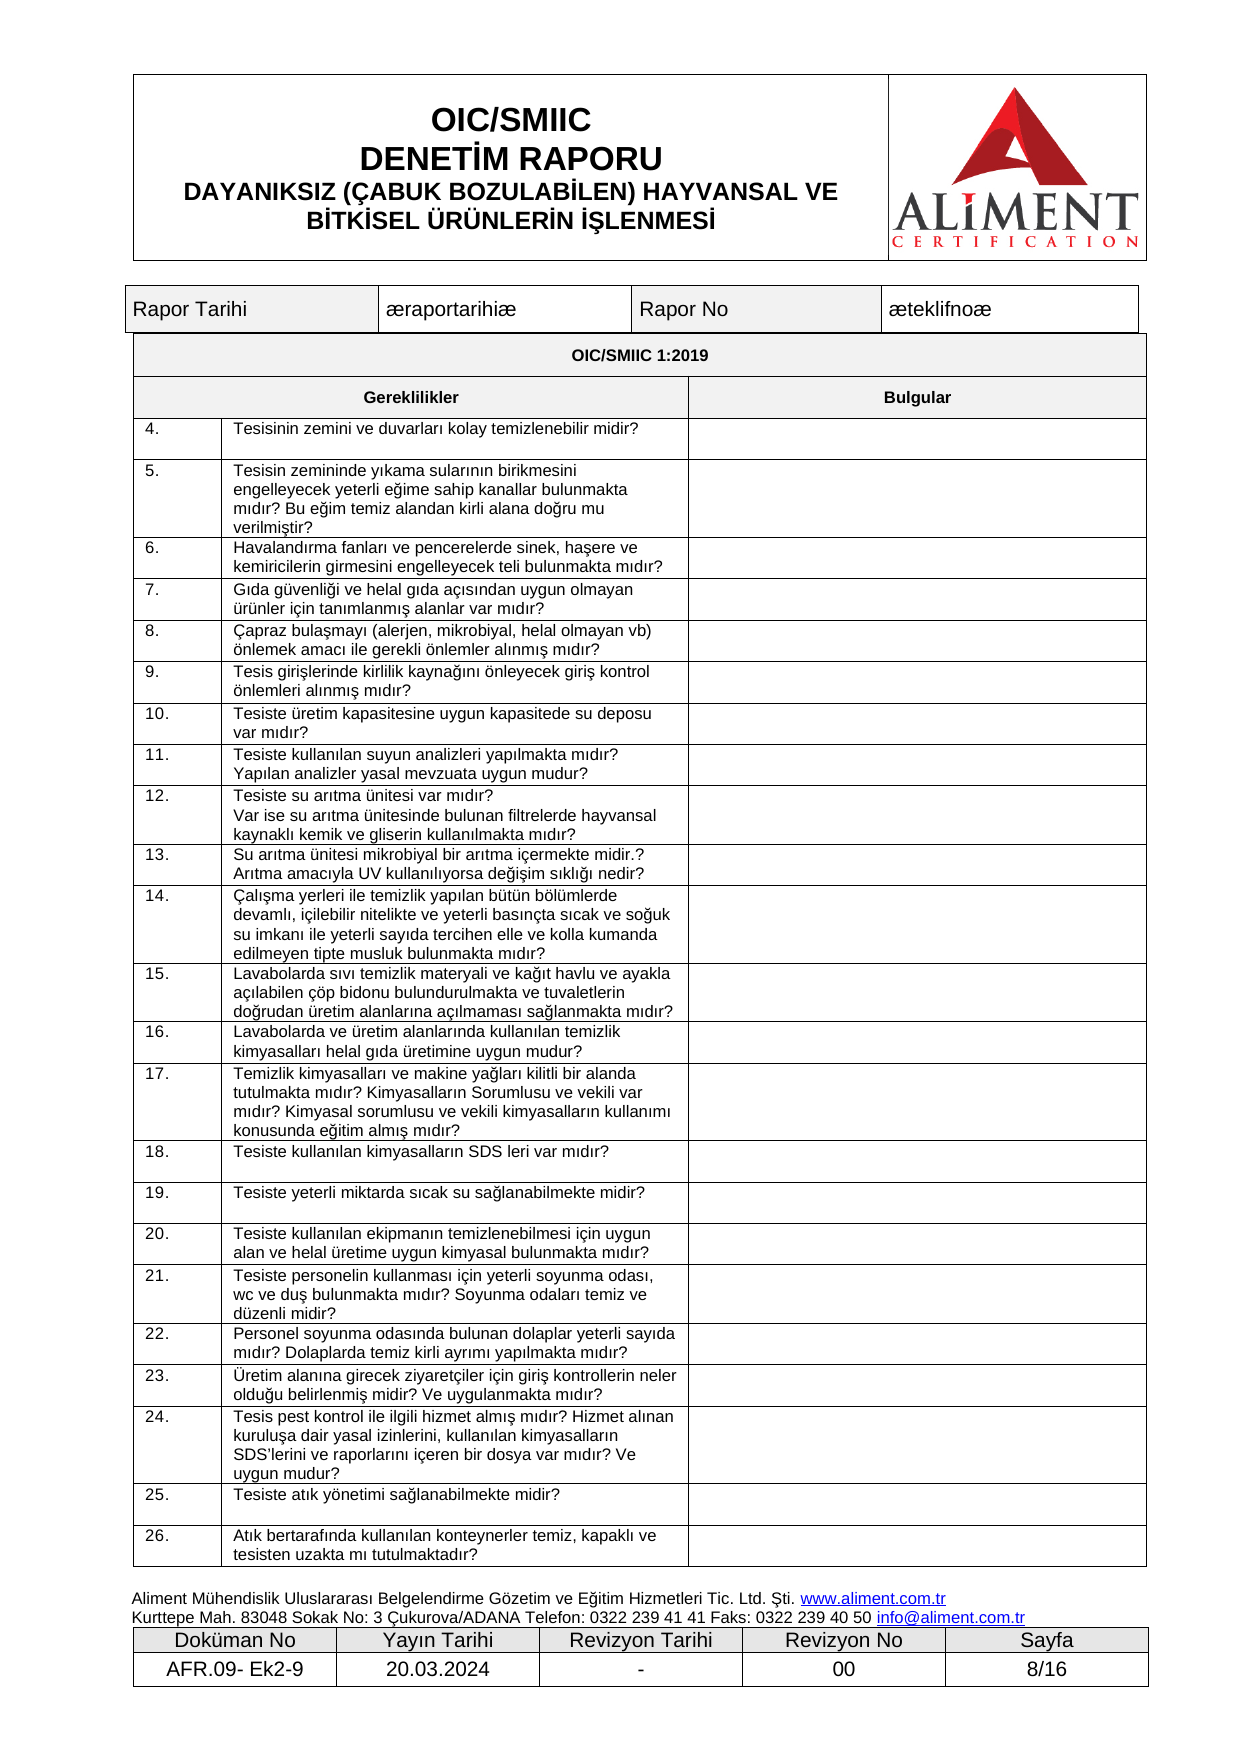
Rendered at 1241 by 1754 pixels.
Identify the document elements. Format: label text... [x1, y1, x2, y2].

table_cell Çalışma yerleri ile temizlik yapılan bütün bölümlerde devamlı, içilebilir nitelikte ve yeterli basınçta sıcak ve soğuk su imkanı ile yeterli sayıda tercihen elle ve kolla kumanda edilmeyen tipte musluk bulunmakta mıdır? [222, 886, 688, 963]
table_cell Gereklilikler [134, 377, 688, 418]
table_cell Tesisinin zemini ve duvarları kolay temizlenebilir midir? [222, 419, 688, 459]
table_cell Lavabolarda sıvı temizlik materyali ve kağıt havlu ve ayakla açılabilen çöp bidonu bulundurulmakta ve tuvaletlerin doğrudan üretim alanlarına açılmaması sağlanmakta mıdır? [222, 964, 688, 1021]
table_cell [689, 1141, 1146, 1182]
table_cell Atık bertarafında kullanılan konteynerler temiz, kapaklı ve tesisten uzakta mı tutulmaktadır? [222, 1526, 688, 1566]
table_cell [689, 1183, 1146, 1223]
table_cell Personel soyunma odasında bulunan dolaplar yeterli sayıda mıdır? Dolaplarda temiz kirli ayrımı yapılmakta mıdır? [222, 1324, 688, 1364]
table_cell [689, 1526, 1146, 1566]
table_cell [134, 1064, 221, 1140]
table_cell [689, 1064, 1146, 1140]
table_cell Çapraz bulaşmayı (alerjen, mikrobiyal, helal olmayan vb) önlemek amacı ile gerekli önlemler alınmış mıdır? [222, 621, 688, 661]
table_cell Tesiste su arıtma ünitesi var mıdır? Var ise su arıtma ünitesinde bulunan filtrelerde hayvansal kaynaklı kemik ve gliserin kullanılmakta mıdır? [222, 786, 688, 844]
table_cell [689, 460, 1146, 537]
table_cell [689, 845, 1146, 885]
table_cell [689, 745, 1146, 785]
table_cell [134, 579, 221, 620]
table_cell [134, 964, 221, 1021]
table_cell [134, 786, 221, 844]
table_cell [134, 419, 221, 459]
table_cell Lavabolarda ve üretim alanlarında kullanılan temizlik kimyasalları helal gıda üretimine uygun mudur? [222, 1022, 688, 1063]
table_header OIC/SMIIC 1:2019 [134, 334, 1146, 376]
table_cell Tesiste kullanılan ekipmanın temizlenebilmesi için uygun alan ve helal üretime uygun kimyasal bulunmakta mıdır? [222, 1224, 688, 1264]
table_cell Tesiste atık yönetimi sağlanabilmekte midir? [222, 1484, 688, 1525]
table_cell [689, 1365, 1146, 1406]
table_cell Gıda güvenliği ve helal gıda açısından uygun olmayan ürünler için tanımlanmış alanlar var mıdır? [222, 579, 688, 620]
table_cell Tesiste kullanılan suyun analizleri yapılmakta mıdır? Yapılan analizler yasal mevzuata uygun mudur? [222, 745, 688, 785]
table_cell Tesis pest kontrol ile ilgili hizmet almış mıdır? Hizmet alınan kuruluşa dair yasal izinlerini, kullanılan kimyasalların SDS’lerini ve raporlarını içeren bir dosya var mıdır? Ve uygun mudur? [222, 1407, 688, 1483]
table_cell [689, 704, 1146, 744]
table_cell [134, 1407, 221, 1483]
table_cell [689, 1484, 1146, 1525]
table_cell [134, 1526, 221, 1566]
table_cell [689, 579, 1146, 620]
table_cell Tesiste kullanılan kimyasalların SDS leri var mıdır? [222, 1141, 688, 1182]
table_cell Havalandırma fanları ve pencerelerde sinek, haşere ve kemiricilerin girmesini engelleyecek teli bulunmakta mıdır? [222, 538, 688, 578]
table_cell [134, 1265, 221, 1323]
table_cell [134, 845, 221, 885]
table_cell Üretim alanına girecek ziyaretçiler için giriş kontrollerin neler olduğu belirlenmiş midir? Ve uygulanmakta mıdır? [222, 1365, 688, 1406]
table_cell [134, 460, 221, 537]
table_cell [134, 745, 221, 785]
table_cell [134, 621, 221, 661]
table_cell Tesiste personelin kullanması için yeterli soyunma odası, wc ve duş bulunmakta mıdır? Soyunma odaları temiz ve düzenli midir? [222, 1265, 688, 1323]
table_cell Tesiste yeterli miktarda sıcak su sağlanabilmekte midir? [222, 1183, 688, 1223]
table_cell [689, 1022, 1146, 1063]
table_cell Tesisin zemininde yıkama sularının birikmesini engelleyecek yeterli eğime sahip kanallar bulunmakta mıdır? Bu eğim temiz alandan kirli alana doğru mu verilmiştir? [222, 460, 688, 537]
table_cell Temizlik kimyasalları ve makine yağları kilitli bir alanda tutulmakta mıdır? Kimyasalların Sorumlusu ve vekili var mıdır? Kimyasal sorumlusu ve vekili kimyasalların kullanımı konusunda eğitim almış mıdır? [222, 1064, 688, 1140]
table_cell [689, 1224, 1146, 1264]
table_cell [134, 704, 221, 744]
table_cell [689, 886, 1146, 963]
table_cell Tesis girişlerinde kirlilik kaynağını önleyecek giriş kontrol önlemleri alınmış mıdır? [222, 662, 688, 702]
table_cell [134, 662, 221, 702]
table_cell [134, 1484, 221, 1525]
table_cell Tesiste üretim kapasitesine uygun kapasitede su deposu var mıdır? [222, 704, 688, 744]
table_cell Su arıtma ünitesi mikrobiyal bir arıtma içermekte midir.? Arıtma amacıyla UV kullanılıyorsa değişim sıklığı nedir? [222, 845, 688, 885]
table_cell Bulgular [689, 377, 1146, 418]
table_cell [134, 538, 221, 578]
table_cell [689, 662, 1146, 702]
table_cell [689, 621, 1146, 661]
table_cell [689, 1407, 1146, 1483]
table_cell [134, 1324, 221, 1364]
table_cell [689, 964, 1146, 1021]
table_cell [134, 1365, 221, 1406]
table_cell [134, 1022, 221, 1063]
table_cell [689, 419, 1146, 459]
table_cell [134, 1141, 221, 1182]
table_cell [689, 538, 1146, 578]
table_cell [689, 786, 1146, 844]
table_cell [134, 1183, 221, 1223]
table_cell [689, 1265, 1146, 1323]
table_cell [134, 886, 221, 963]
table_cell [134, 1224, 221, 1264]
picture [888, 79, 1142, 255]
table_cell [689, 1324, 1146, 1364]
